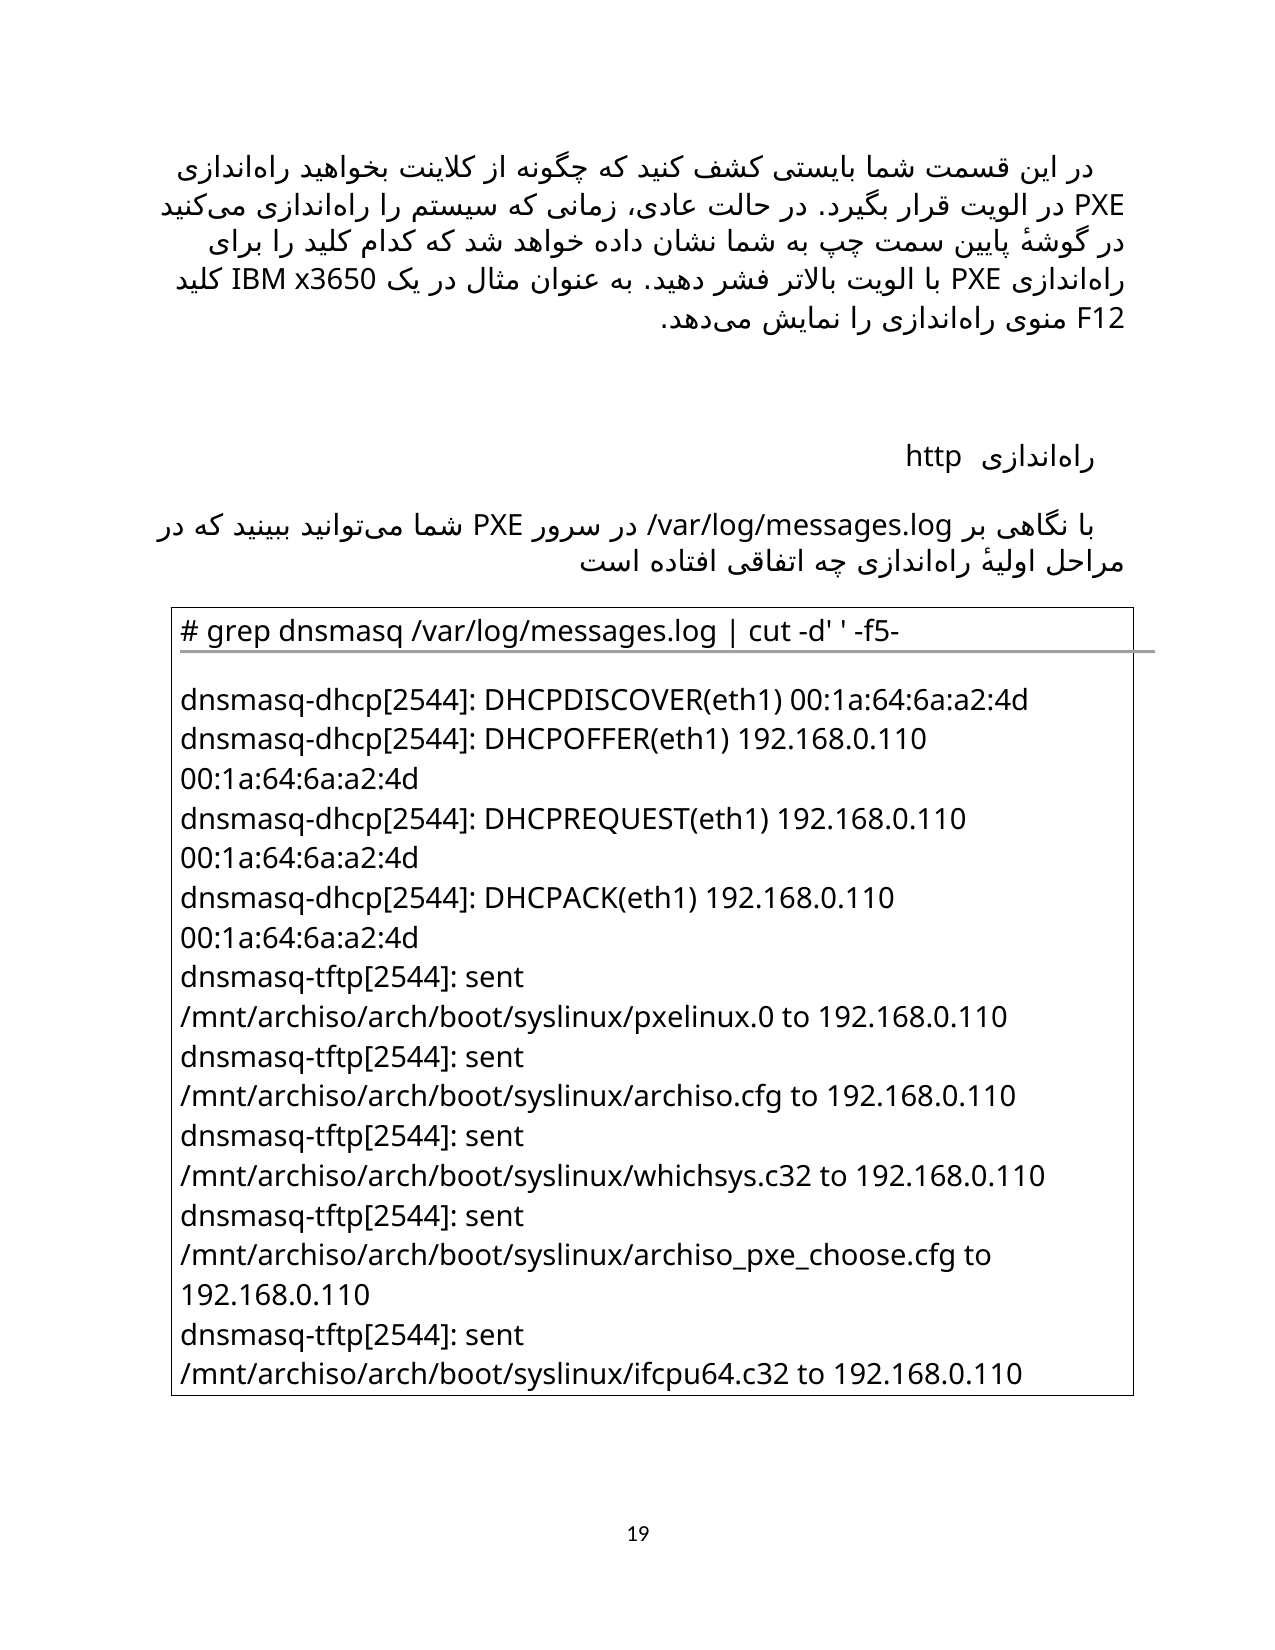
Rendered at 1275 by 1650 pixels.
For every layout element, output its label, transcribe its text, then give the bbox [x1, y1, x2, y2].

text dnsmasq-tftp[2544]: sent /mnt/archiso/arch/boot/syslinux/archiso_pxe_choose.cfg to 192.168.0.110 [172, 1192, 1133, 1311]
text با نگاهی بر ‎/var/log/messages.log در سرور PXE شما می‌توانید ببینید که در مراحل اولیهٔ راه‌اندازی چه اتفاقی افتاده است [150, 504, 1125, 578]
text # grep dnsmasq /var/log/messages.log | cut -d' ' -f5- [172, 608, 1133, 650]
text dnsmasq-tftp[2544]: sent /mnt/archiso/arch/boot/syslinux/pxelinux.0 to 192.168.0.110 [172, 953, 1133, 1033]
text dnsmasq-tftp[2544]: sent /mnt/archiso/arch/boot/syslinux/ifcpu64.c32 to 192.168.0.110 [172, 1311, 1133, 1395]
text dnsmasq-dhcp[2544]: DHCPACK(eth1) 192.168.0.110 00:1a:64:6a:a2:4d [172, 874, 1133, 953]
text dnsmasq-dhcp[2544]: DHCPREQUEST(eth1) 192.168.0.110 00:1a:64:6a:a2:4d [172, 795, 1133, 874]
text در این قسمت شما بایستی کشف کنید که چگونه از کلاینت بخواهید راه‌اندازی PXE در الویت قرار بگیرد. در حالت عادی، زمانی که سیستم را راه‌اندازی می‌کنید در گوشهٔ پایین سمت چپ به شما نشان داده خواهد شد که کدام کلید را برای راه‌اندازی PXE با الویت بالاتر فشر دهید. به عنوان مثال در یک IBM x3650 کلید F12 منوی راه‌اندازی را نمایش می‌دهد. [150, 150, 1125, 337]
text dnsmasq-dhcp[2544]: DHCPOFFER(eth1) 192.168.0.110 00:1a:64:6a:a2:4d [172, 715, 1133, 795]
text dnsmasq-dhcp[2544]: DHCPDISCOVER(eth1) 00:1a:64:6a:a2:4d [172, 676, 1133, 715]
text dnsmasq-tftp[2544]: sent /mnt/archiso/arch/boot/syslinux/whichsys.c32 to 192.168.0.110 [172, 1112, 1133, 1192]
text راه‌اندازی http [150, 435, 1125, 475]
text dnsmasq-tftp[2544]: sent /mnt/archiso/arch/boot/syslinux/archiso.cfg to 192.168.0.110 [172, 1033, 1133, 1112]
